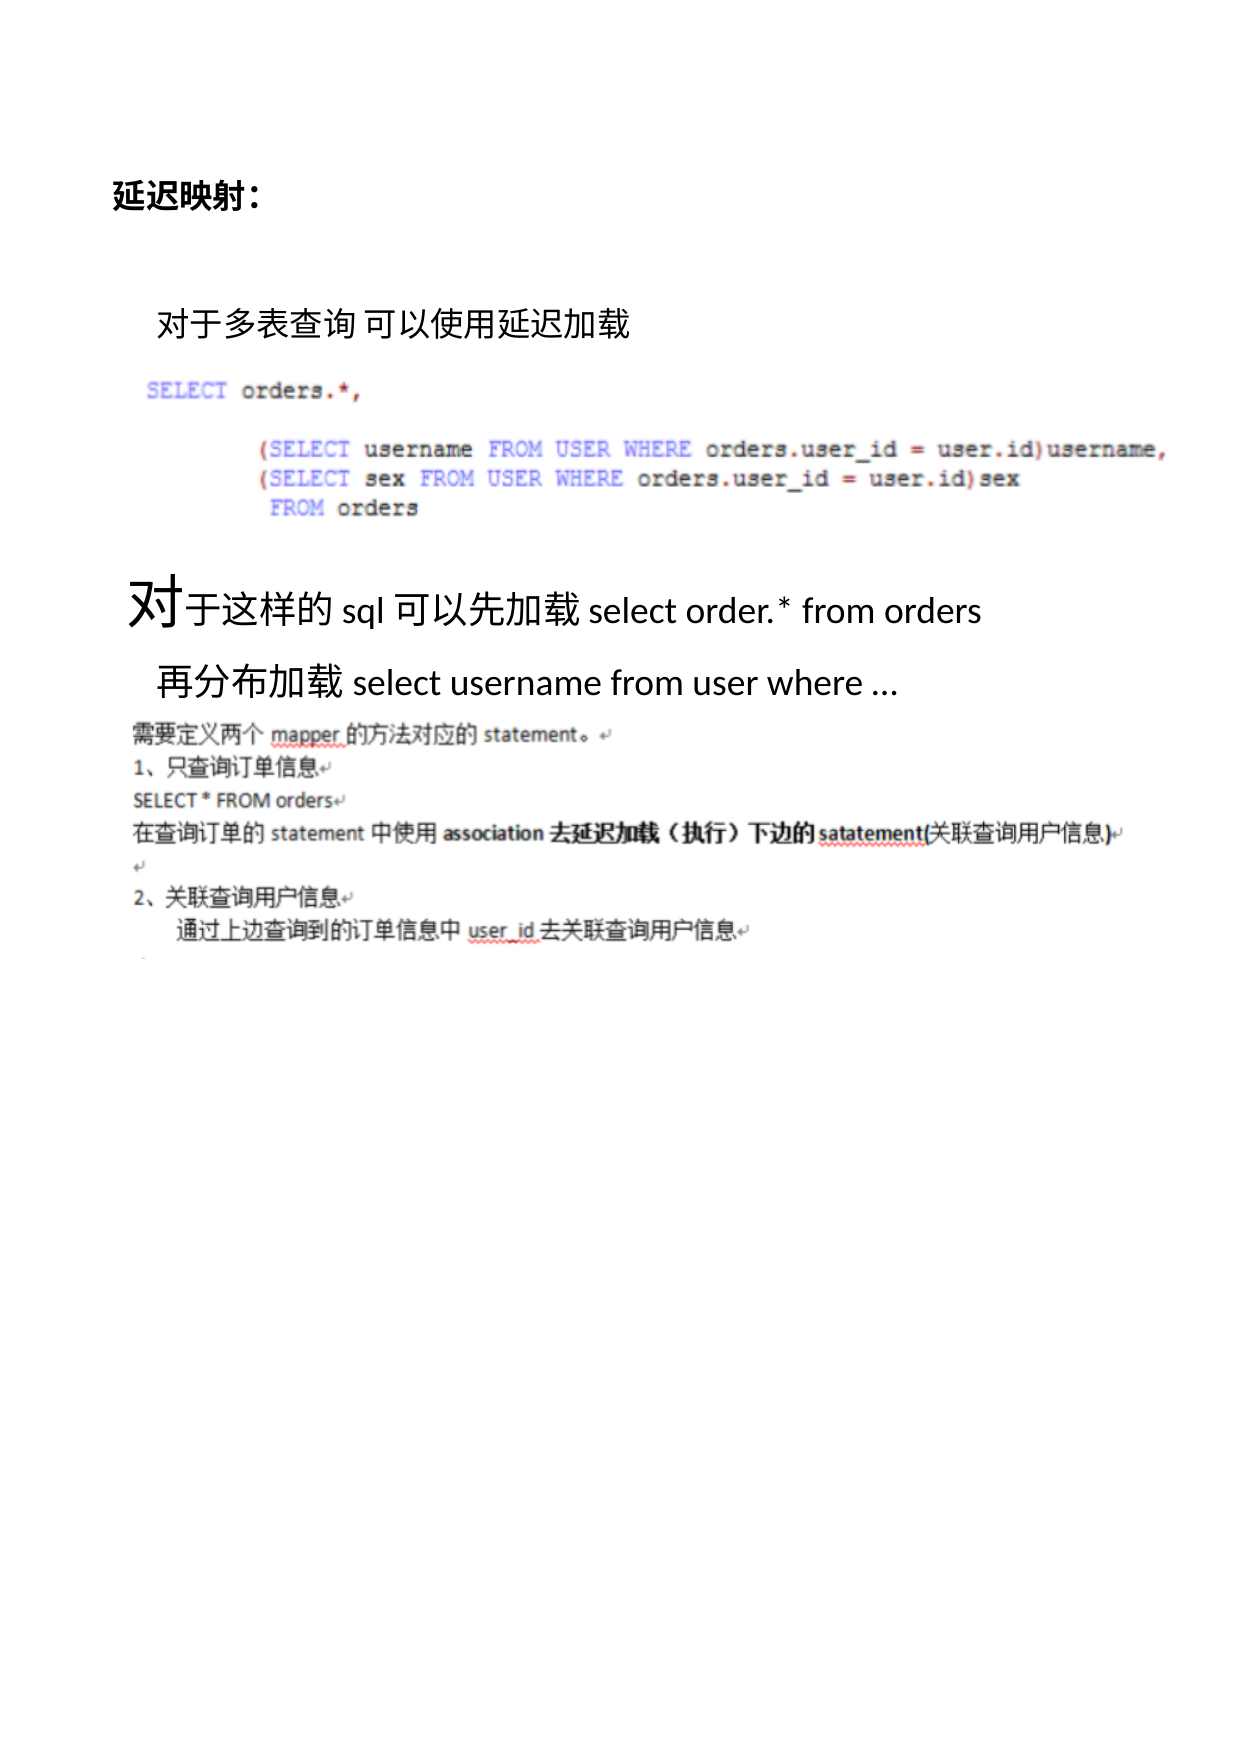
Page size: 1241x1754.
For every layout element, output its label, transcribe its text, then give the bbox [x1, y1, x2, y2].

picture [112, 711, 1128, 959]
picture [112, 354, 1184, 532]
text 再分布加载 select username from user where … [112, 647, 1128, 711]
subtitle 延迟映射： [112, 162, 1128, 227]
text 对于多表查询 可以使用延迟加载 [112, 289, 1128, 354]
text 对于这样的sql 可以先加载select order.* from orders [112, 549, 1128, 647]
